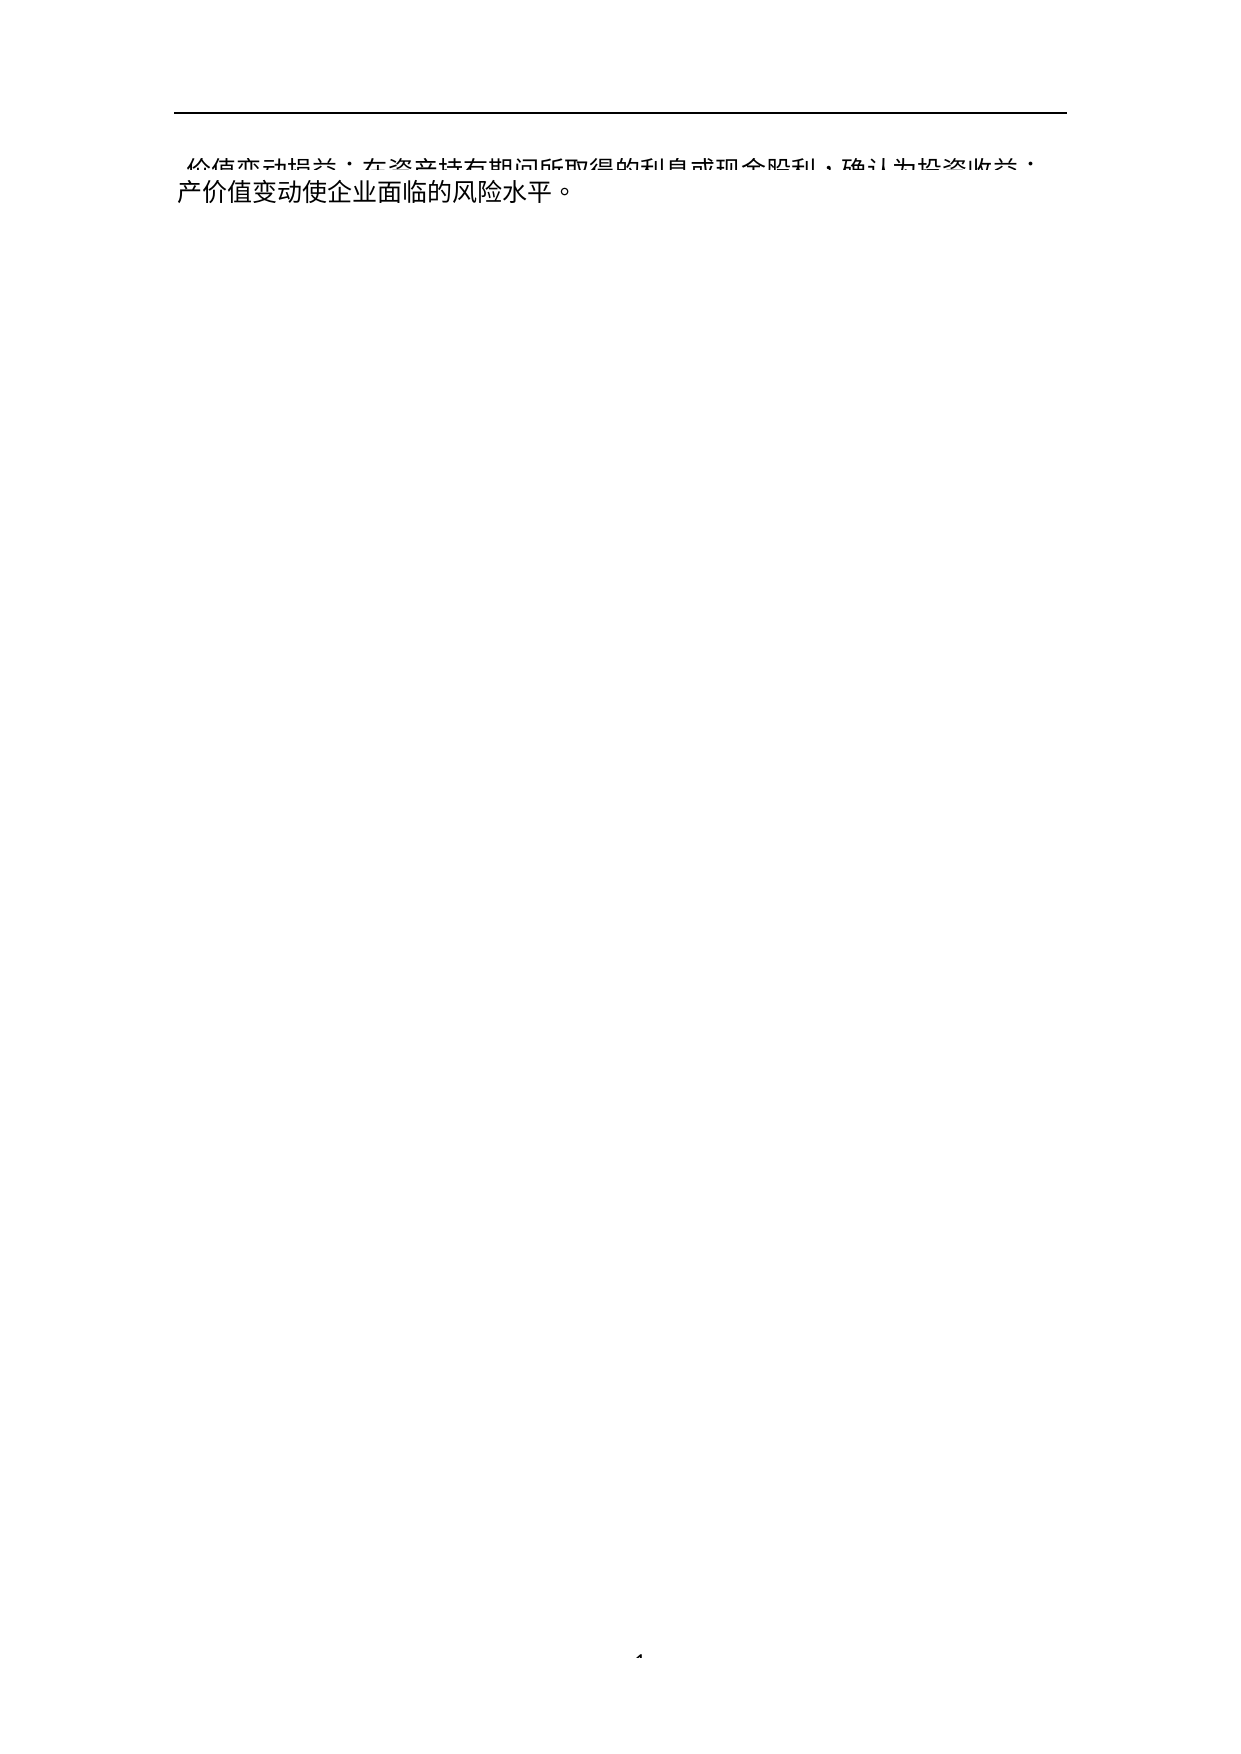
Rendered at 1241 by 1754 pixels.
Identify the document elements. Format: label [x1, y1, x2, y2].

text [177, 175, 1062, 209]
